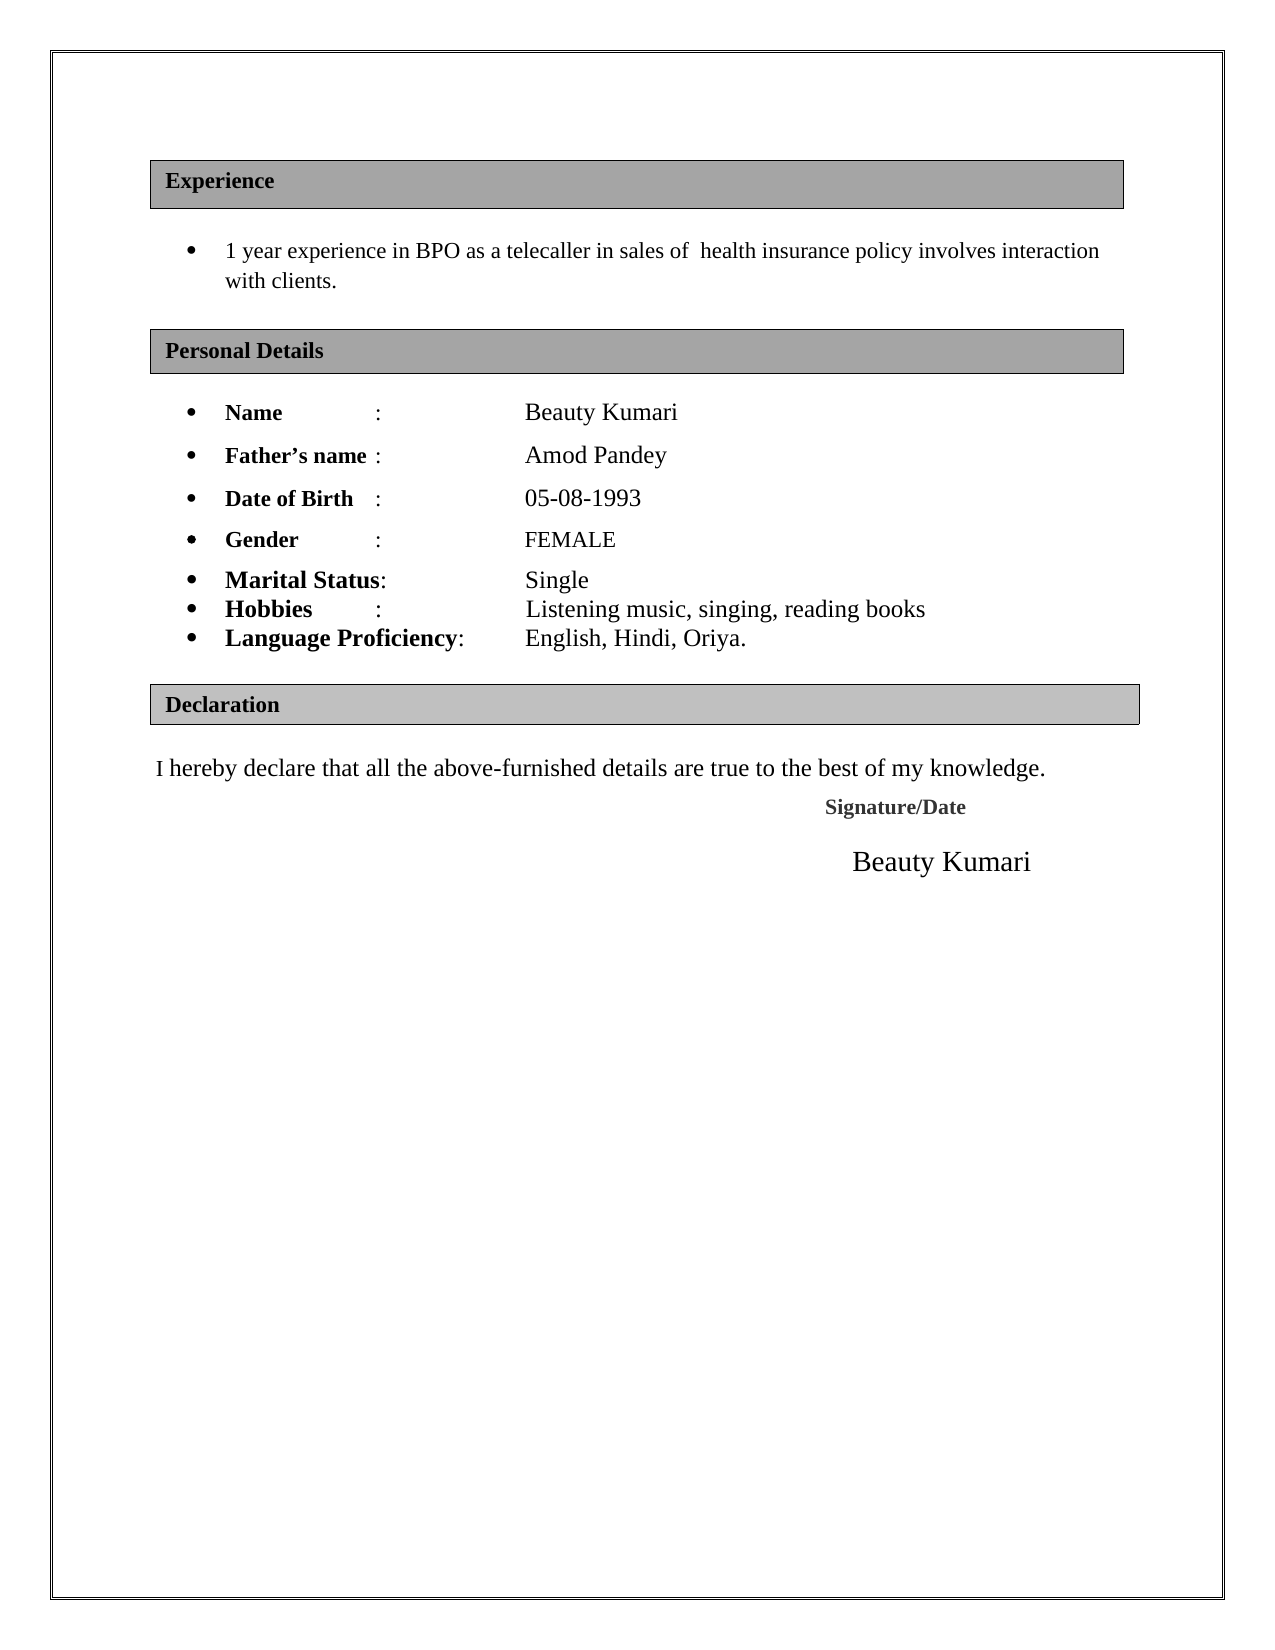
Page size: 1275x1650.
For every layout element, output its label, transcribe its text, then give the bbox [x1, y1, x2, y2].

list Marital Status: Single [187, 566, 1125, 594]
list Hobbies : Listening music, singing, reading books [187, 594, 1125, 623]
list Father’s name : Amod Pandey [187, 440, 1125, 468]
text I hereby declare that all the above-furnished details are true to the best of my knowledge. [150, 753, 1125, 782]
list Language Proficiency: English, Hindi, Oriya. [187, 623, 1125, 652]
list Name : Beauty Kumari [187, 397, 1125, 425]
text Signature/Date [750, 794, 1125, 819]
list Date of Birth : 05-08-1993 [187, 483, 1125, 512]
list Gender : FEMALE [187, 526, 1125, 552]
list Beauty Kumari [225, 844, 1125, 878]
list 1 year experience in BPO as a telecaller in sales of health insurance policy involves interaction with clients. [187, 237, 1125, 294]
